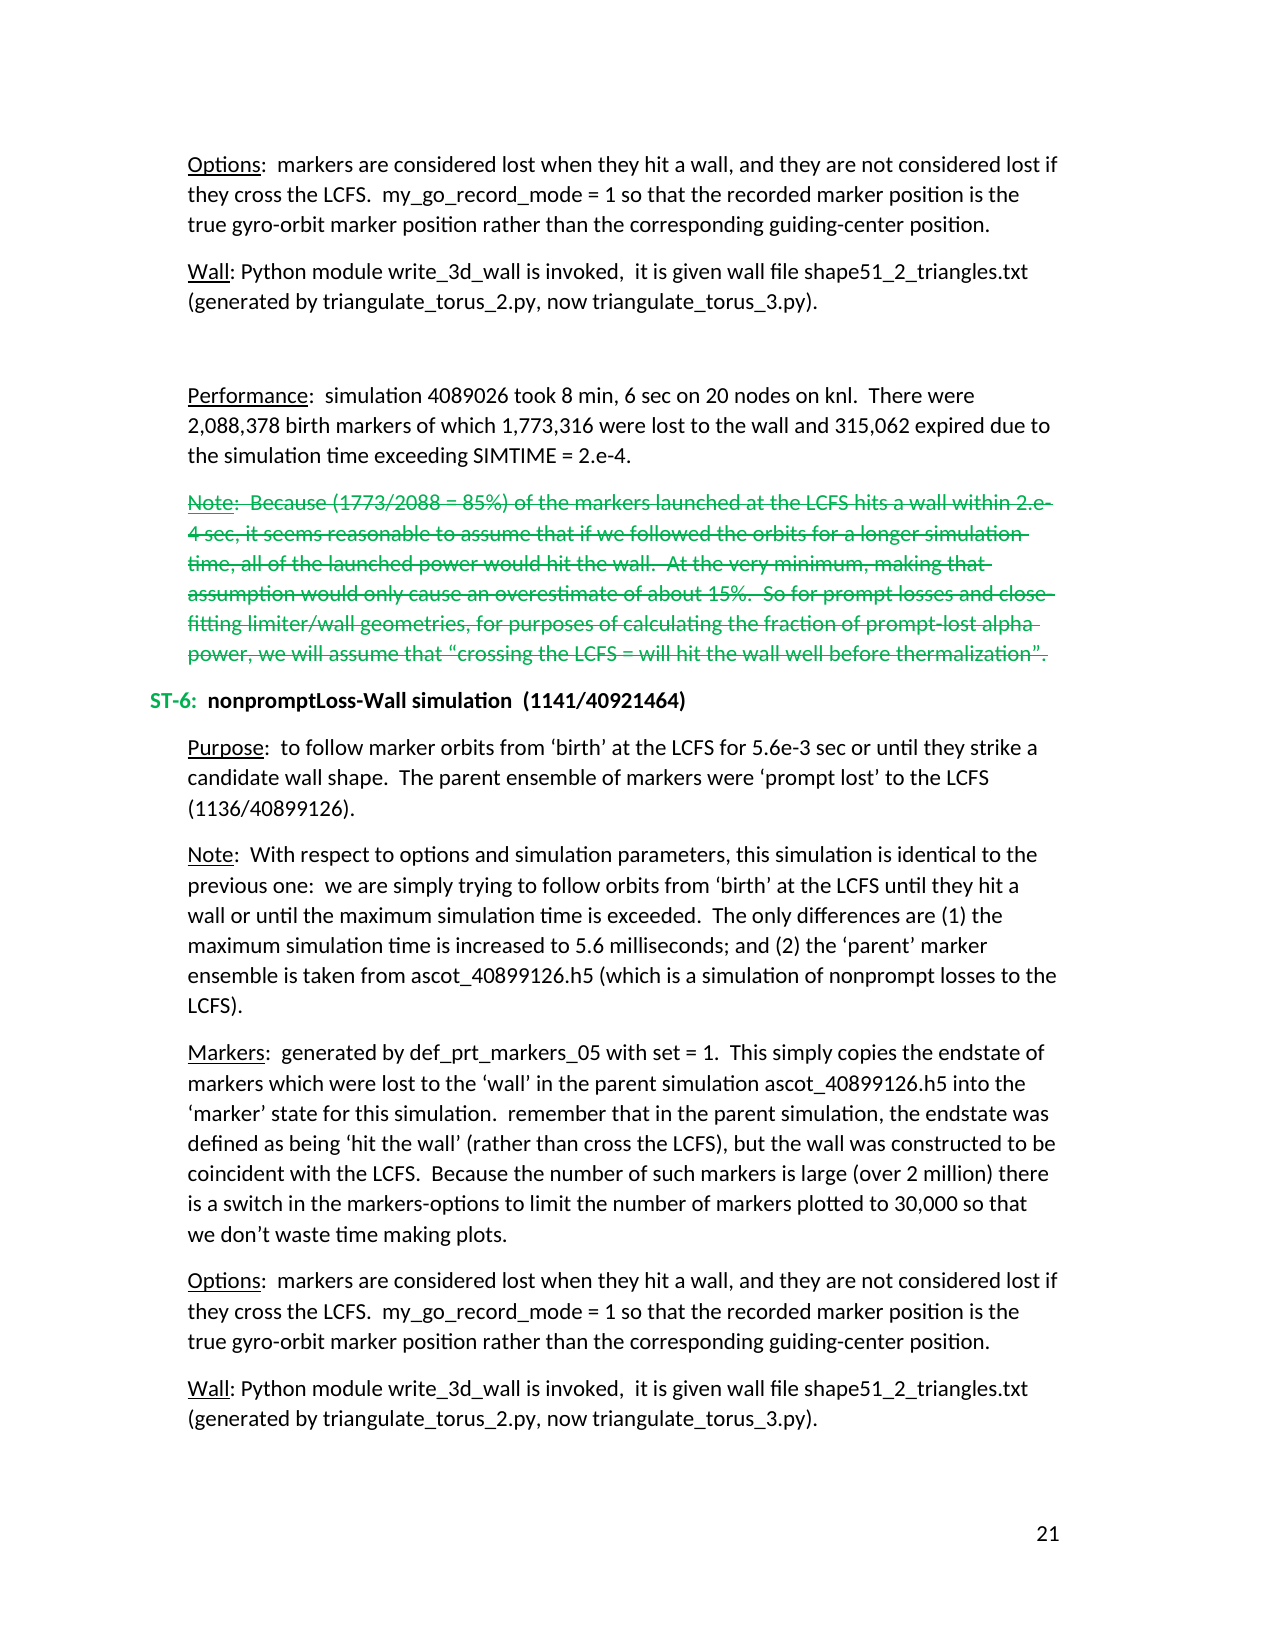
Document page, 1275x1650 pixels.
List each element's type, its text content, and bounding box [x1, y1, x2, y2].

text Wall: Python module write_3d_wall is invoked, it is given wall file shape51_2_triangles.txt (generated by triangulate_torus_2.py, now triangulate_torus_3.py). [187, 1374, 1059, 1432]
text Note: Because (1773/2088 = 85%) of the markers launched at the LCFS hits a wall within 2.e-4 sec, it seems reasonable to assume that if we followed the orbits for a longer simulation time, all of the launched power would hit the wall. At the very minimum, making that assumption would only cause an overestimate of about 15%. So for prompt losses and close-fitting limiter/wall geometries, for purposes of calculating the fraction of prompt-lost alpha power, we will assume that “crossing the LCFS = will hit the wall well before thermalization”. [187, 488, 1059, 668]
text Options: markers are considered lost when they hit a wall, and they are not considered lost if they cross the LCFS. my_go_record_mode = 1 so that the recorded marker position is the true gyro-orbit marker position rather than the corresponding guiding-center position. [187, 150, 1059, 238]
text Wall: Python module write_3d_wall is invoked, it is given wall file shape51_2_triangles.txt (generated by triangulate_torus_2.py, now triangulate_torus_3.py). [187, 257, 1059, 316]
text Note: With respect to options and simulation parameters, this simulation is identical to the previous one: we are simply trying to follow orbits from ‘birth’ at the LCFS until they hit a wall or until the maximum simulation time is exceeded. The only differences are (1) the maximum simulation time is increased to 5.6 milliseconds; and (2) the ‘parent’ marker ensemble is taken from ascot_40899126.h5 (which is a simulation of nonprompt losses to the LCFS). [187, 841, 1059, 1020]
text Markers: generated by def_prt_markers_05 with set = 1. This simply copies the endstate of markers which were lost to the ‘wall’ in the parent simulation ascot_40899126.h5 into the ‘marker’ state for this simulation. remember that in the parent simulation, the endstate was defined as being ‘hit the wall’ (rather than cross the LCFS), but the wall was constructed to be coincident with the LCFS. Because the number of such markers is large (over 2 million) there is a switch in the markers-options to limit the number of markers plotted to 30,000 so that we don’t waste time making plots. [187, 1038, 1059, 1248]
text ST-6: nonpromptLoss-Wall simulation (1141/40921464) [150, 686, 1059, 714]
text Purpose: to follow marker orbits from ‘birth’ at the LCFS for 5.6e-3 sec or until they strike a candidate wall shape. The parent ensemble of markers were ‘prompt lost’ to the LCFS (1136/40899126). [187, 733, 1059, 822]
text Performance: simulation 4089026 took 8 min, 6 sec on 20 nodes on knl. There were 2,088,378 birth markers of which 1,773,316 were lost to the wall and 315,062 expired due to the simulation time exceeding SIMTIME = 2.e-4. [187, 381, 1059, 470]
text Options: markers are considered lost when they hit a wall, and they are not considered lost if they cross the LCFS. my_go_record_mode = 1 so that the recorded marker position is the true gyro-orbit marker position rather than the corresponding guiding-center position. [187, 1267, 1059, 1355]
